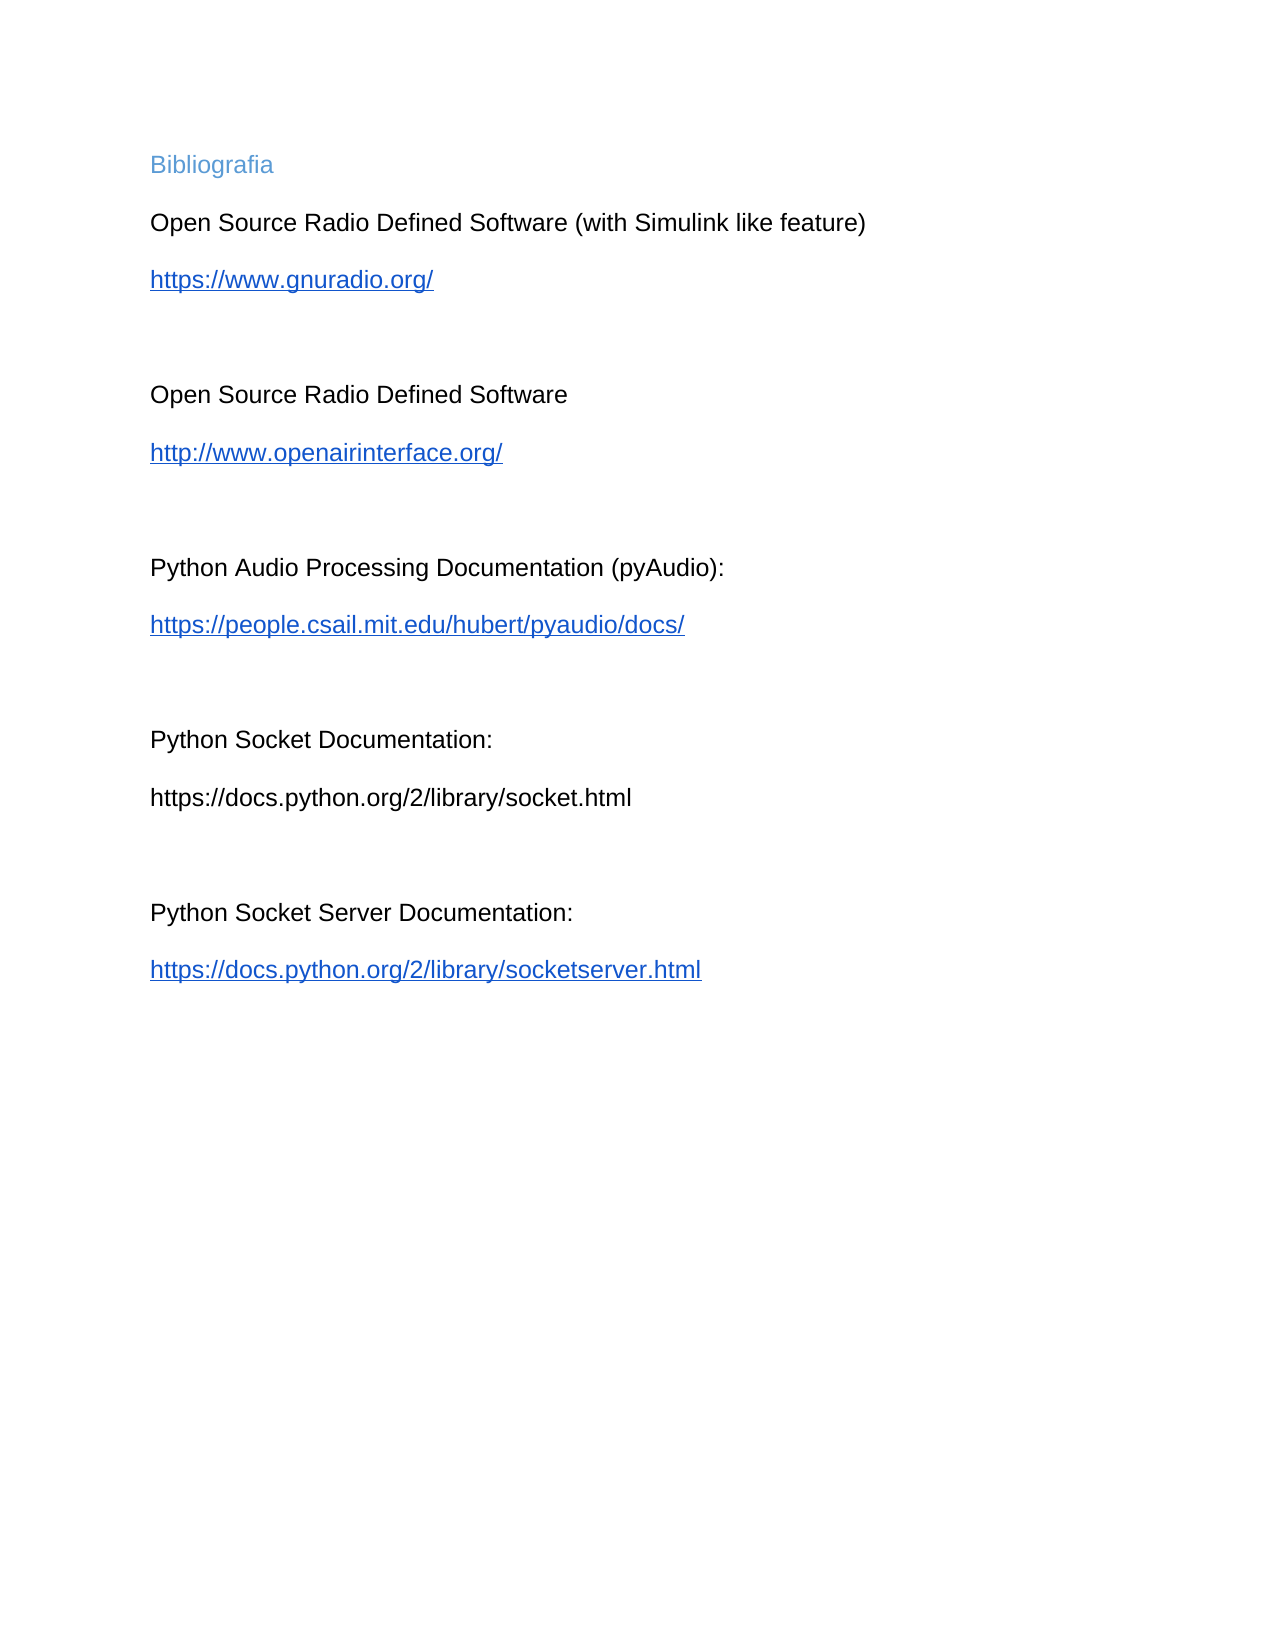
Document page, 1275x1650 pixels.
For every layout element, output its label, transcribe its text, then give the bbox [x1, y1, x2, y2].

text https://people.csail.mit.edu/hubert/pyaudio/docs/ [150, 610, 1125, 639]
text Python Audio Processing Documentation (pyAudio): [150, 552, 1125, 581]
text https://docs.python.org/2/library/socketserver.html [150, 955, 1125, 984]
text Open Source Radio Defined Software [150, 380, 1125, 409]
text Python Socket Server Documentation: [150, 897, 1125, 926]
text https://docs.python.org/2/library/socket.html [150, 782, 1125, 811]
text Python Socket Documentation: [150, 725, 1125, 754]
text https://www.gnuradio.org/ [150, 265, 1125, 294]
text Open Source Radio Defined Software (with Simulink like feature) [150, 207, 1125, 236]
text http://www.openairinterface.org/ [150, 437, 1125, 466]
text Bibliografia [150, 150, 1125, 179]
